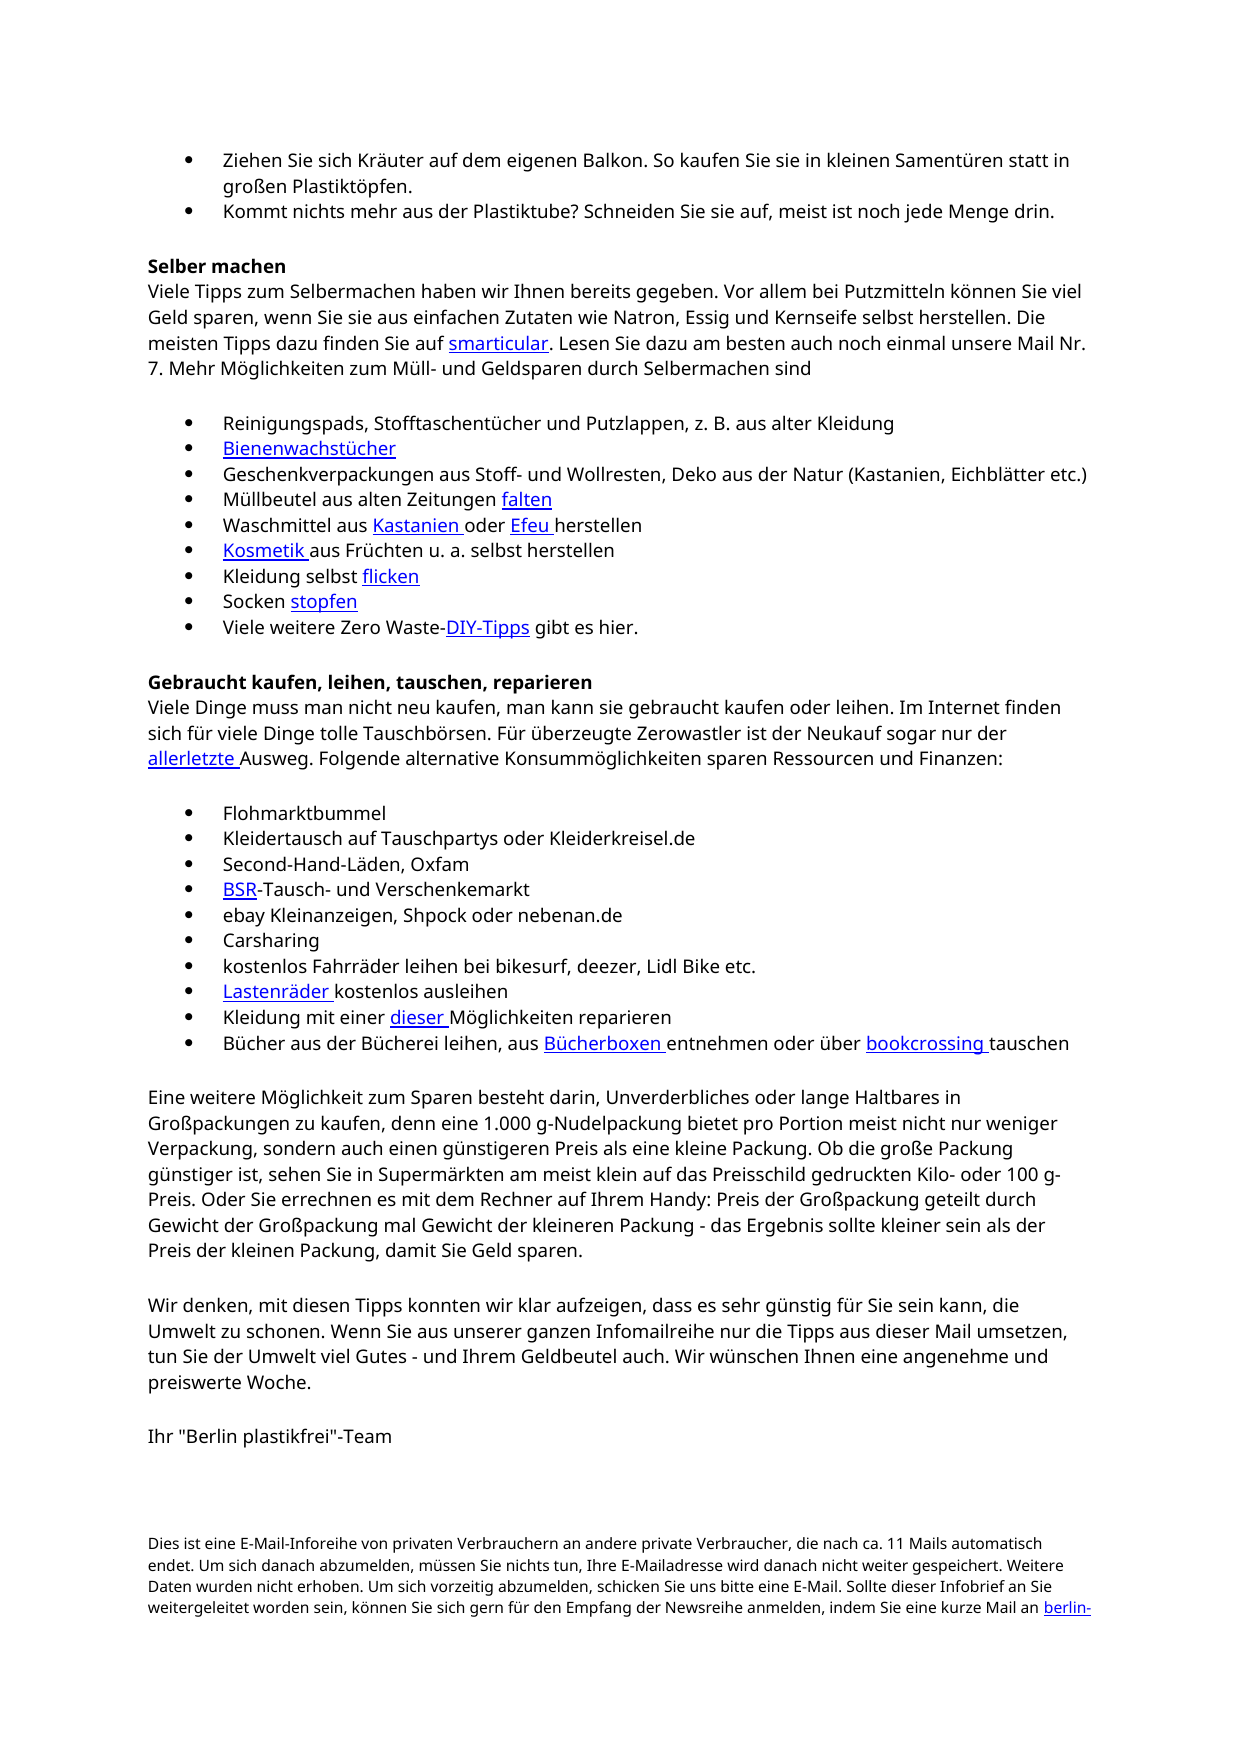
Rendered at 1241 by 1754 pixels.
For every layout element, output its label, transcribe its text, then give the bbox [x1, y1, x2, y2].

list Kleidung selbst flicken [185, 563, 1093, 589]
list Lastenräder kostenlos ausleihen [185, 979, 1093, 1004]
list Reinigungspads, Stofftaschentücher und Putzlappen, z. B. aus alter Kleidung [185, 410, 1093, 436]
list Bücher aus der Bücherei leihen, aus Bücherboxen entnehmen oder über bookcrossing tauschen [185, 1030, 1093, 1055]
text Eine weitere Möglichkeit zum Sparen besteht darin, Unverderbliches oder lange Haltbares in Großpackungen zu kaufen, denn eine 1.000 g-Nudelpackung bietet pro Portion meist nicht nur weniger Verpackung, sondern auch einen günstigeren Preis als eine kleine Packung. Ob die große Packung günstiger ist, sehen Sie in Supermärkten am meist klein auf das Preisschild gedruckten Kilo- oder 100 g-Preis. Oder Sie errechnen es mit dem Rechner auf Ihrem Handy: Preis der Großpackung geteilt durch Gewicht der Großpackung mal Gewicht der kleineren Packung - das Ergebnis sollte kleiner sein als der Preis der kleinen Packung, damit Sie Geld sparen. [148, 1084, 1093, 1263]
list Carsharing [185, 928, 1093, 953]
list ebay Kleinanzeigen, Shpock oder nebenan.de [185, 902, 1093, 928]
list Viele weitere Zero Waste-DIY-Tipps gibt es hier. [185, 614, 1093, 640]
list Müllbeutel aus alten Zeitungen falten [185, 487, 1093, 512]
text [148, 1533, 1093, 1618]
list BSR-Tausch- und Verschenkemarkt [185, 877, 1093, 902]
text Ihr "Berlin plastikfrei"-Team [148, 1424, 1093, 1449]
list Ziehen Sie sich Kräuter auf dem eigenen Balkon. So kaufen Sie sie in kleinen Samentüren statt in großen Plastiktöpfen. [185, 148, 1093, 199]
text Wir denken, mit diesen Tipps konnten wir klar aufzeigen, dass es sehr günstig für Sie sein kann, die Umwelt zu schonen. Wenn Sie aus unserer ganzen Infomailreihe nur die Tipps aus dieser Mail umsetzen, tun Sie der Umwelt viel Gutes - und Ihrem Geldbeutel auch. Wir wünschen Ihnen eine angenehme und preiswerte Woche. [148, 1292, 1093, 1394]
list Kosmetik aus Früchten u. a. selbst herstellen [185, 538, 1093, 563]
list Kleidertausch auf Tauschpartys oder Kleiderkreisel.de [185, 826, 1093, 851]
list Kommt nichts mehr aus der Plastiktube? Schneiden Sie sie auf, meist ist noch jede Menge drin. [185, 199, 1093, 224]
list Geschenkverpackungen aus Stoff- und Wollresten, Deko aus der Natur (Kastanien, Eichblätter etc.) [185, 461, 1093, 487]
list Flohmarktbummel [185, 800, 1093, 826]
list Second-Hand-Läden, Oxfam [185, 851, 1093, 877]
list Bienenwachstücher [185, 436, 1093, 461]
text Gebraucht kaufen, leihen, tauschen, reparieren Viele Dinge muss man nicht neu kaufen, man kann sie gebraucht kaufen oder leihen. Im Internet finden sich für viele Dinge tolle Tauschbörsen. Für überzeugte Zerowastler ist der Neukauf sogar nur der allerletzte Ausweg. Folgende alternative Konsummöglichkeiten sparen Ressourcen und Finanzen: [148, 669, 1093, 771]
text Selber machen Viele Tipps zum Selbermachen haben wir Ihnen bereits gegeben. Vor allem bei Putzmitteln können Sie viel Geld sparen, wenn Sie sie aus einfachen Zutaten wie Natron, Essig und Kernseife selbst herstellen. Die meisten Tipps dazu finden Sie auf smarticular. Lesen Sie dazu am besten auch noch einmal unsere Mail Nr. 7. Mehr Möglichkeiten zum Müll- und Geldsparen durch Selbermachen sind [148, 253, 1093, 381]
list Waschmittel aus Kastanien oder Efeu herstellen [185, 512, 1093, 538]
list kostenlos Fahrräder leihen bei bikesurf, deezer, Lidl Bike etc. [185, 953, 1093, 979]
list Socken stopfen [185, 589, 1093, 614]
list Kleidung mit einer dieser Möglichkeiten reparieren [185, 1004, 1093, 1030]
